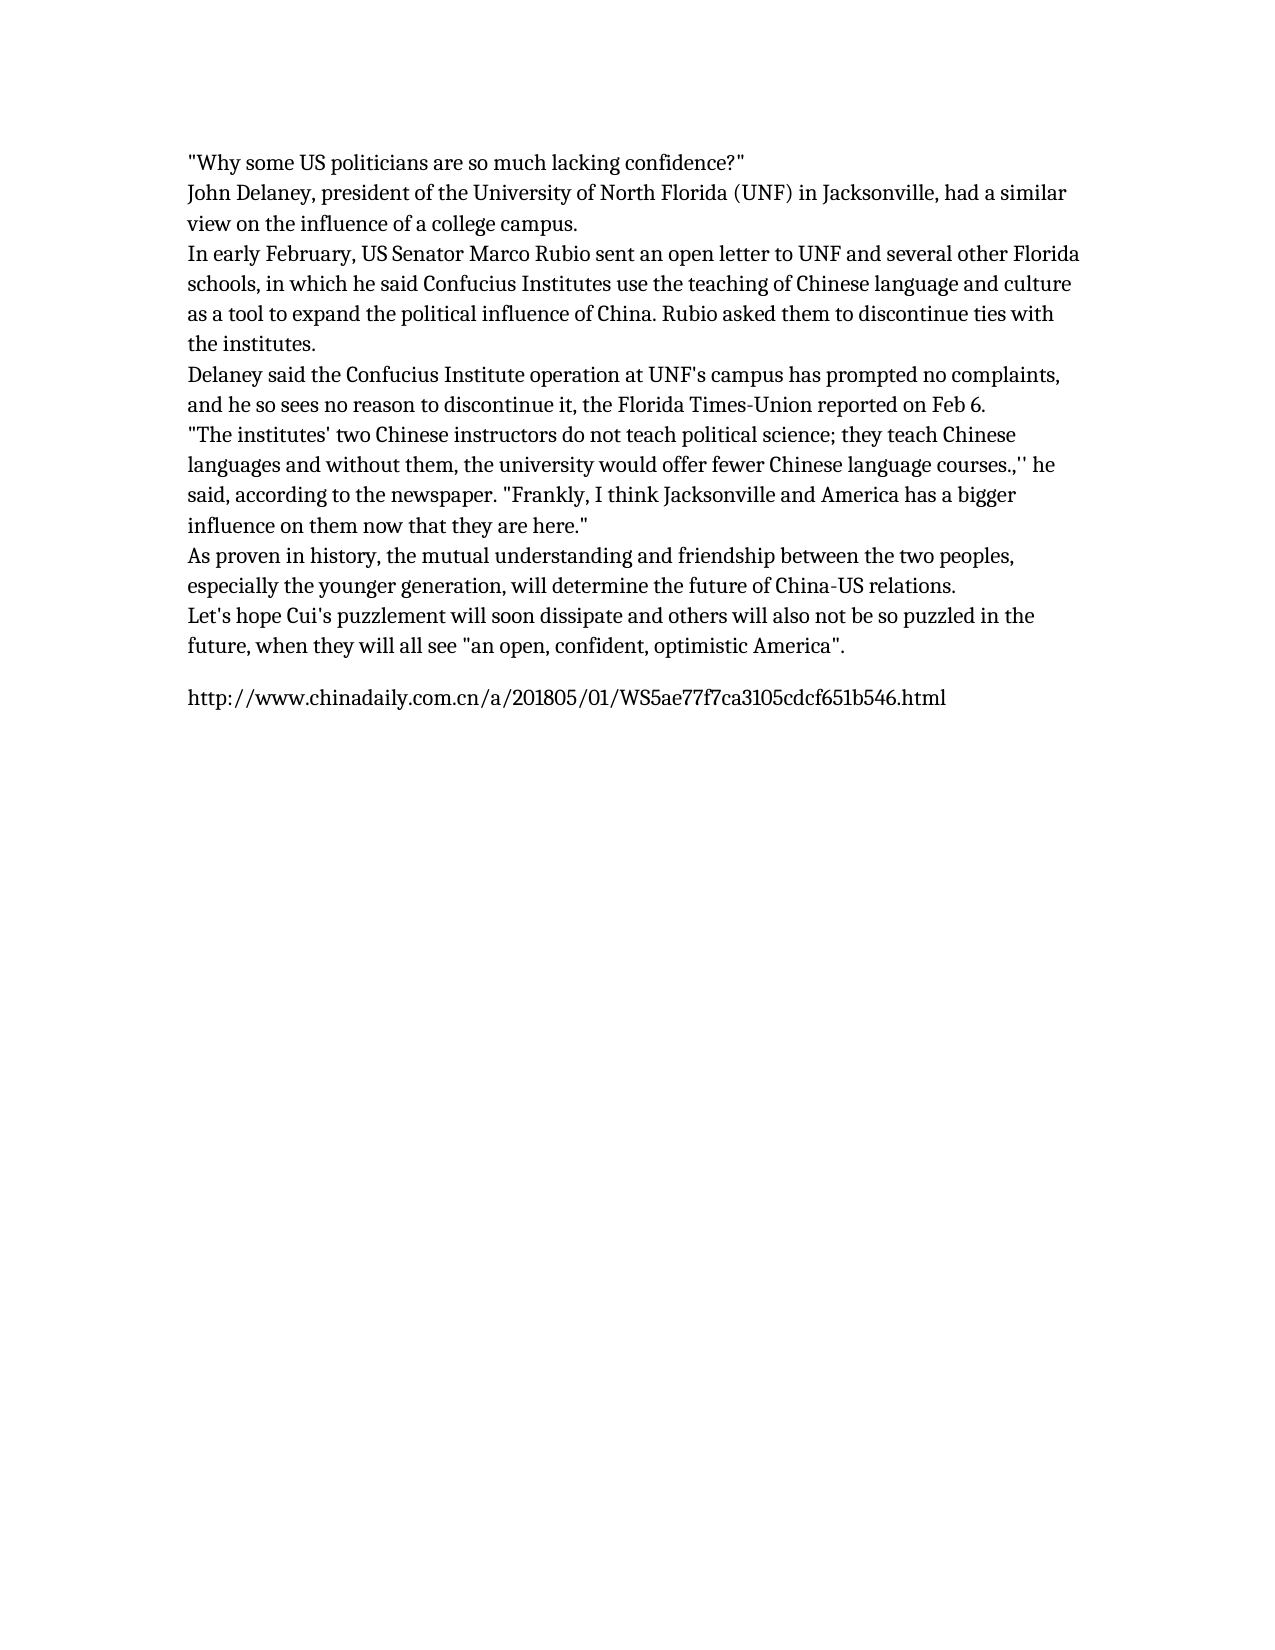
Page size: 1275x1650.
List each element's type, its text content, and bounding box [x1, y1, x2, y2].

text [187, 150, 1087, 660]
text http://www.chinadaily.com.cn/a/201805/01/WS5ae77f7ca3105cdcf651b546.html [187, 684, 1087, 711]
